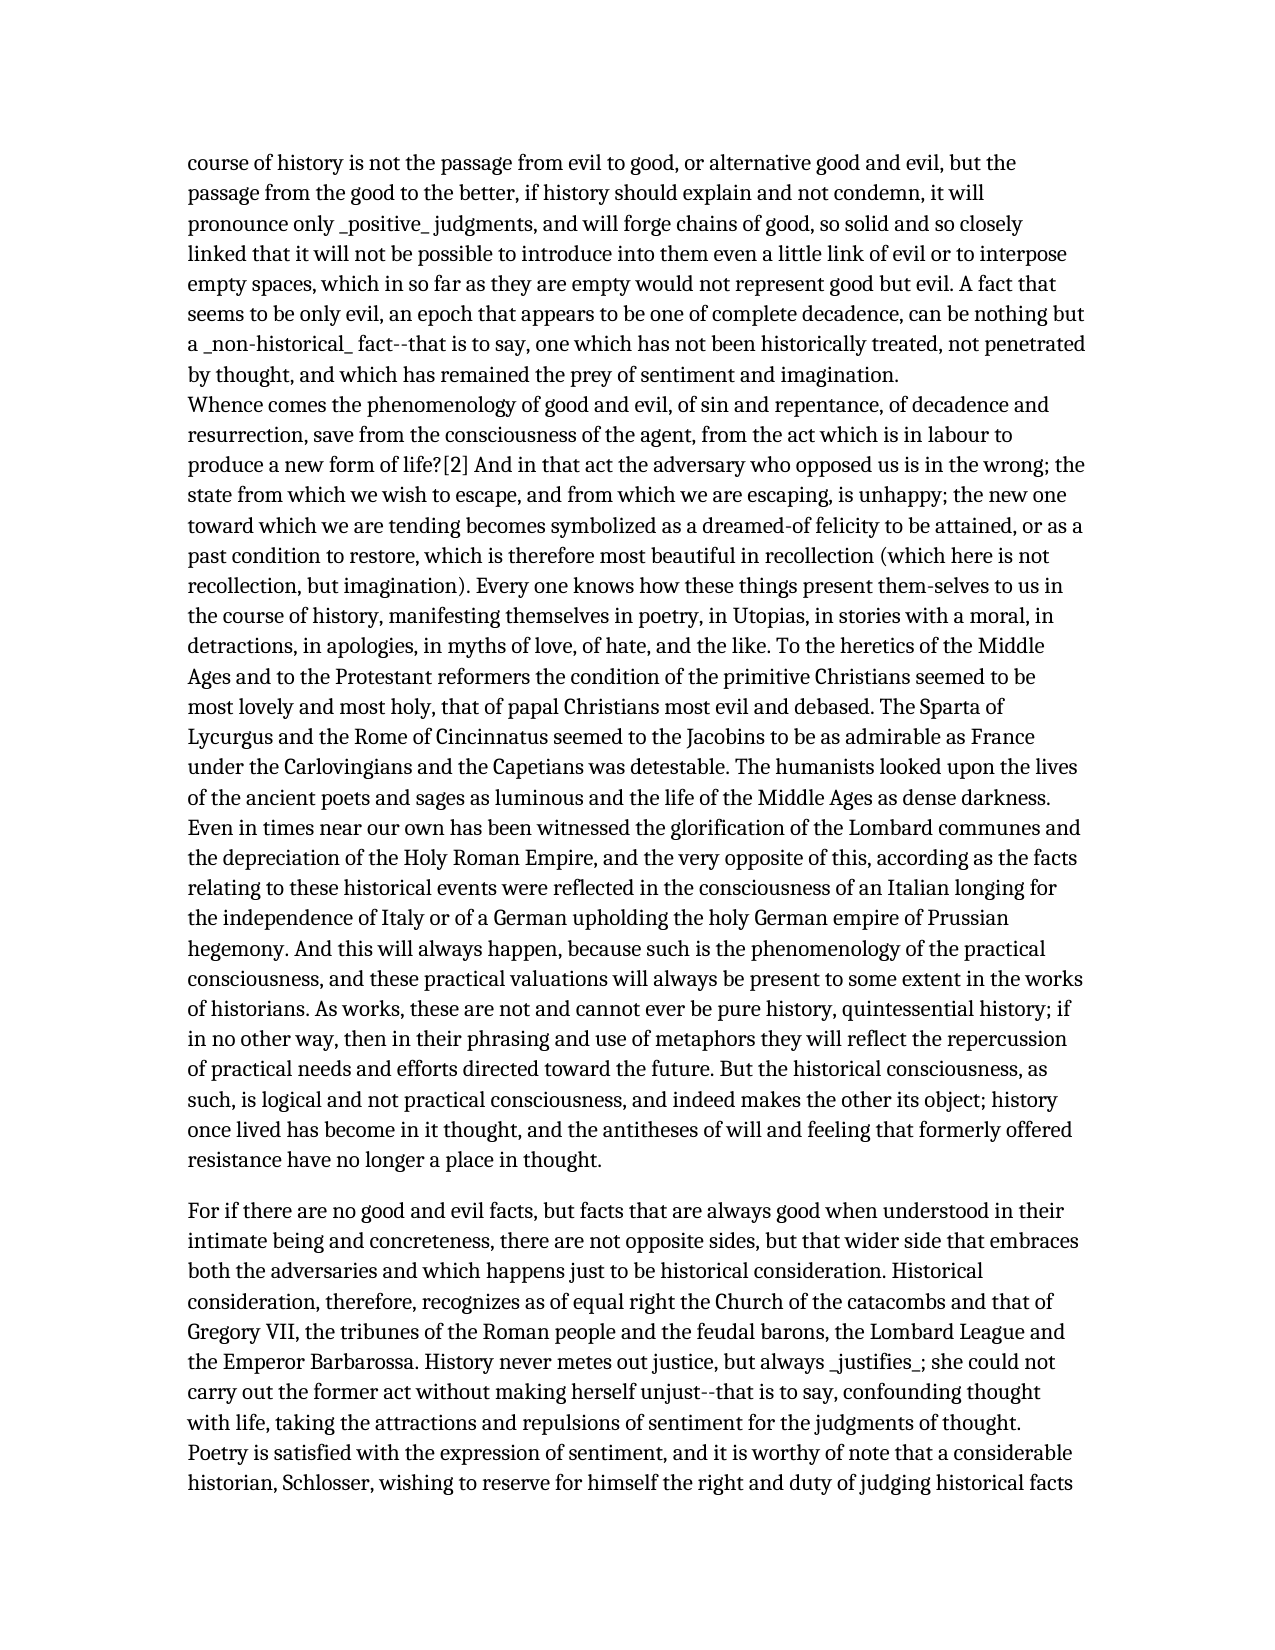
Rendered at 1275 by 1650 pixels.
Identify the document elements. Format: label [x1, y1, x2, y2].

text [187, 1198, 1087, 1496]
text [187, 150, 1087, 1173]
